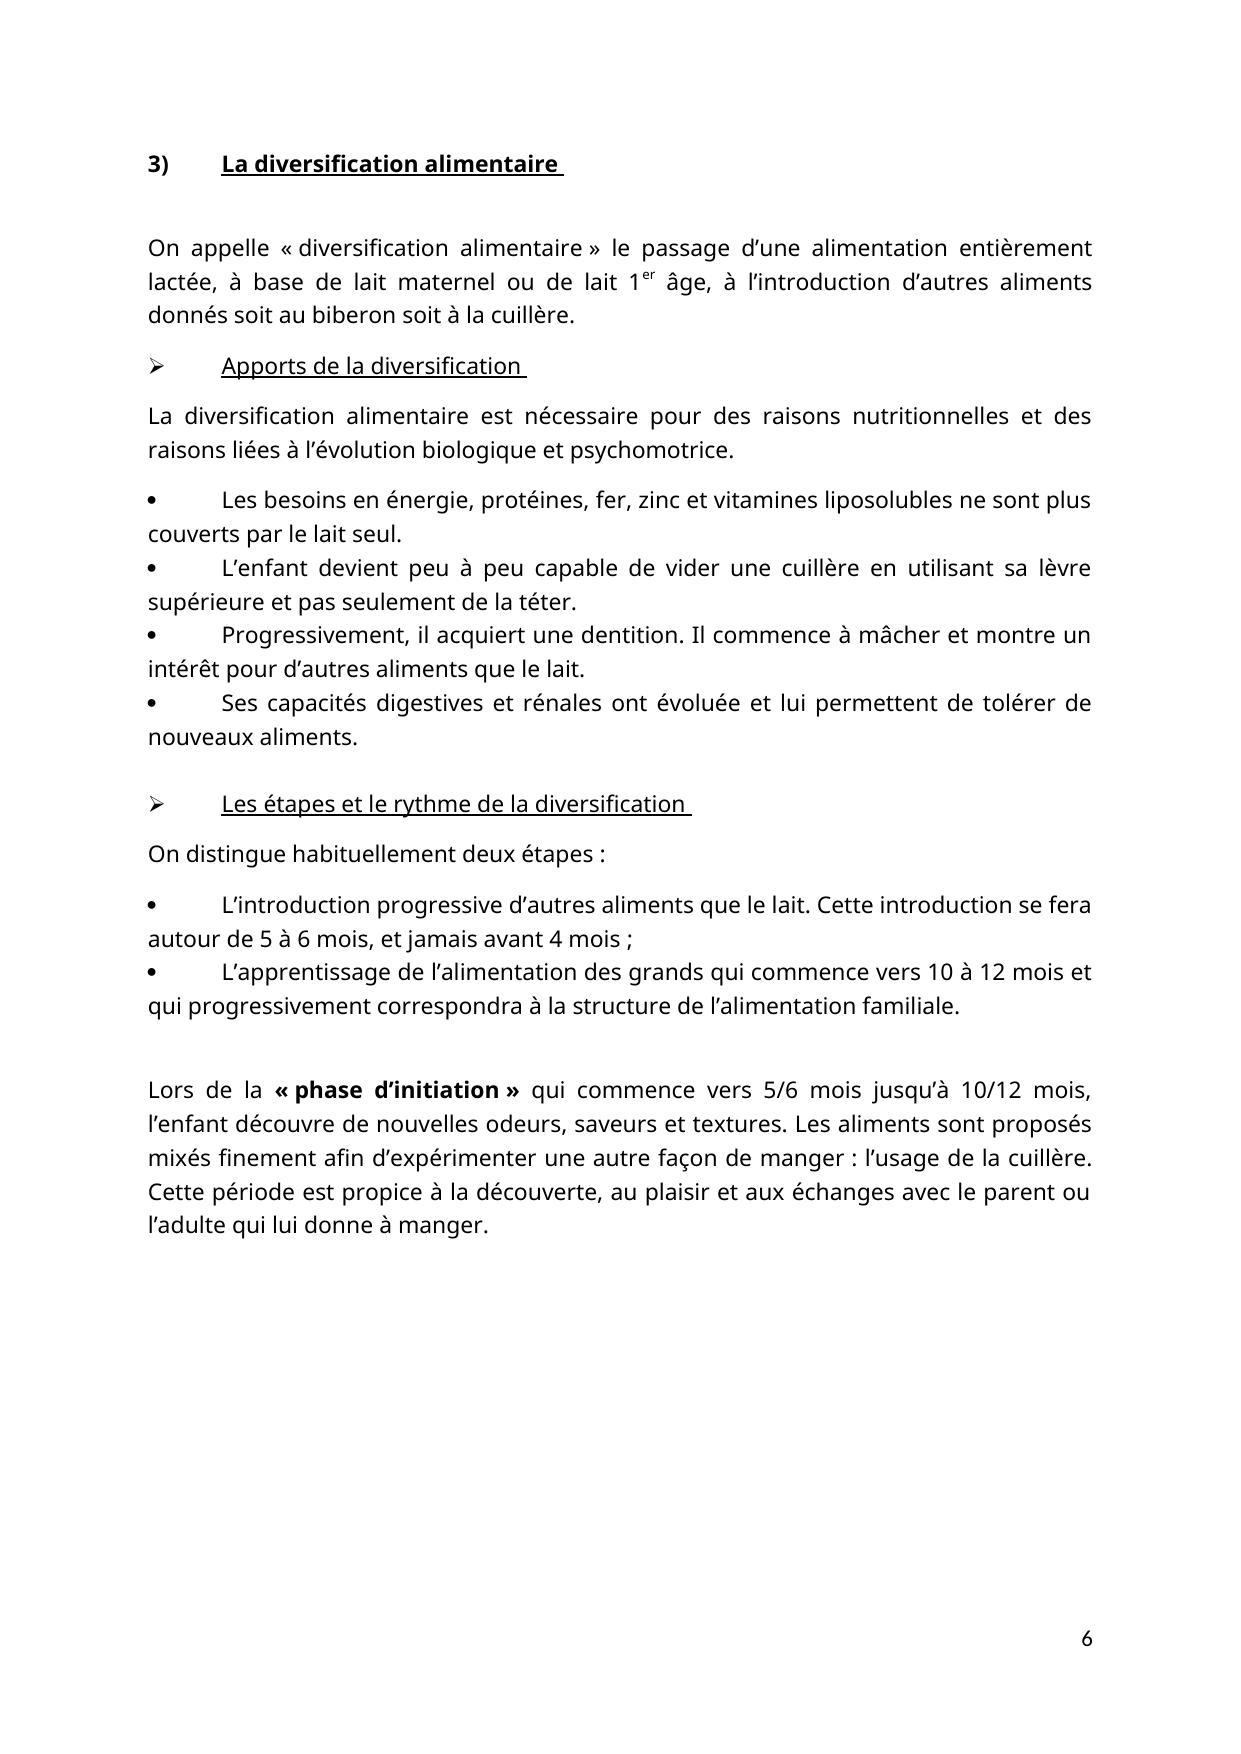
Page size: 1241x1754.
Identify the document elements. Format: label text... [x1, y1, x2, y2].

list L’enfant devient peu à peu capable de vider une cuillère en utilisant sa lèvre supérieure et pas seulement de la téter. [148, 552, 1093, 617]
list Apports de la diversification [148, 350, 1093, 381]
list Progressivement, il acquiert une dentition. Il commence à mâcher et montre un intérêt pour d’autres aliments que le lait. [148, 619, 1093, 684]
list Les besoins en énergie, protéines, fer, zinc et vitamines liposolubles ne sont plus couverts par le lait seul. [148, 484, 1093, 549]
list La diversification alimentaire [148, 148, 1093, 179]
list L’apprentissage de l’alimentation des grands qui commence vers 10 à 12 mois et qui progressivement correspondra à la structure de l’alimentation familiale. [148, 956, 1093, 1021]
text On appelle « diversification alimentaire » le passage d’une alimentation entièrement lactée, à base de lait maternel ou de lait 1er âge, à l’introduction d’autres aliments donnés soit au biberon soit à la cuillère. [148, 232, 1093, 331]
text On distingue habituellement deux étapes : [148, 838, 1093, 870]
list Ses capacités digestives et rénales ont évoluée et lui permettent de tolérer de nouveaux aliments. [148, 687, 1093, 752]
text La diversification alimentaire est nécessaire pour des raisons nutritionnelles et des raisons liées à l’évolution biologique et psychomotrice. [148, 400, 1093, 465]
list Les étapes et le rythme de la diversification [148, 788, 1093, 819]
text Lors de la « phase d’initiation » qui commence vers 5/6 mois jusqu’à 10/12 mois, l’enfant découvre de nouvelles odeurs, saveurs et textures. Les aliments sont proposés mixés finement afin d’expérimenter une autre façon de manger : l’usage de la cuillère. Cette période est propice à la découverte, au plaisir et aux échanges avec le parent ou l’adulte qui lui donne à manger. [148, 1074, 1093, 1241]
list L’introduction progressive d’autres aliments que le lait. Cette introduction se fera autour de 5 à 6 mois, et jamais avant 4 mois ; [148, 889, 1093, 954]
